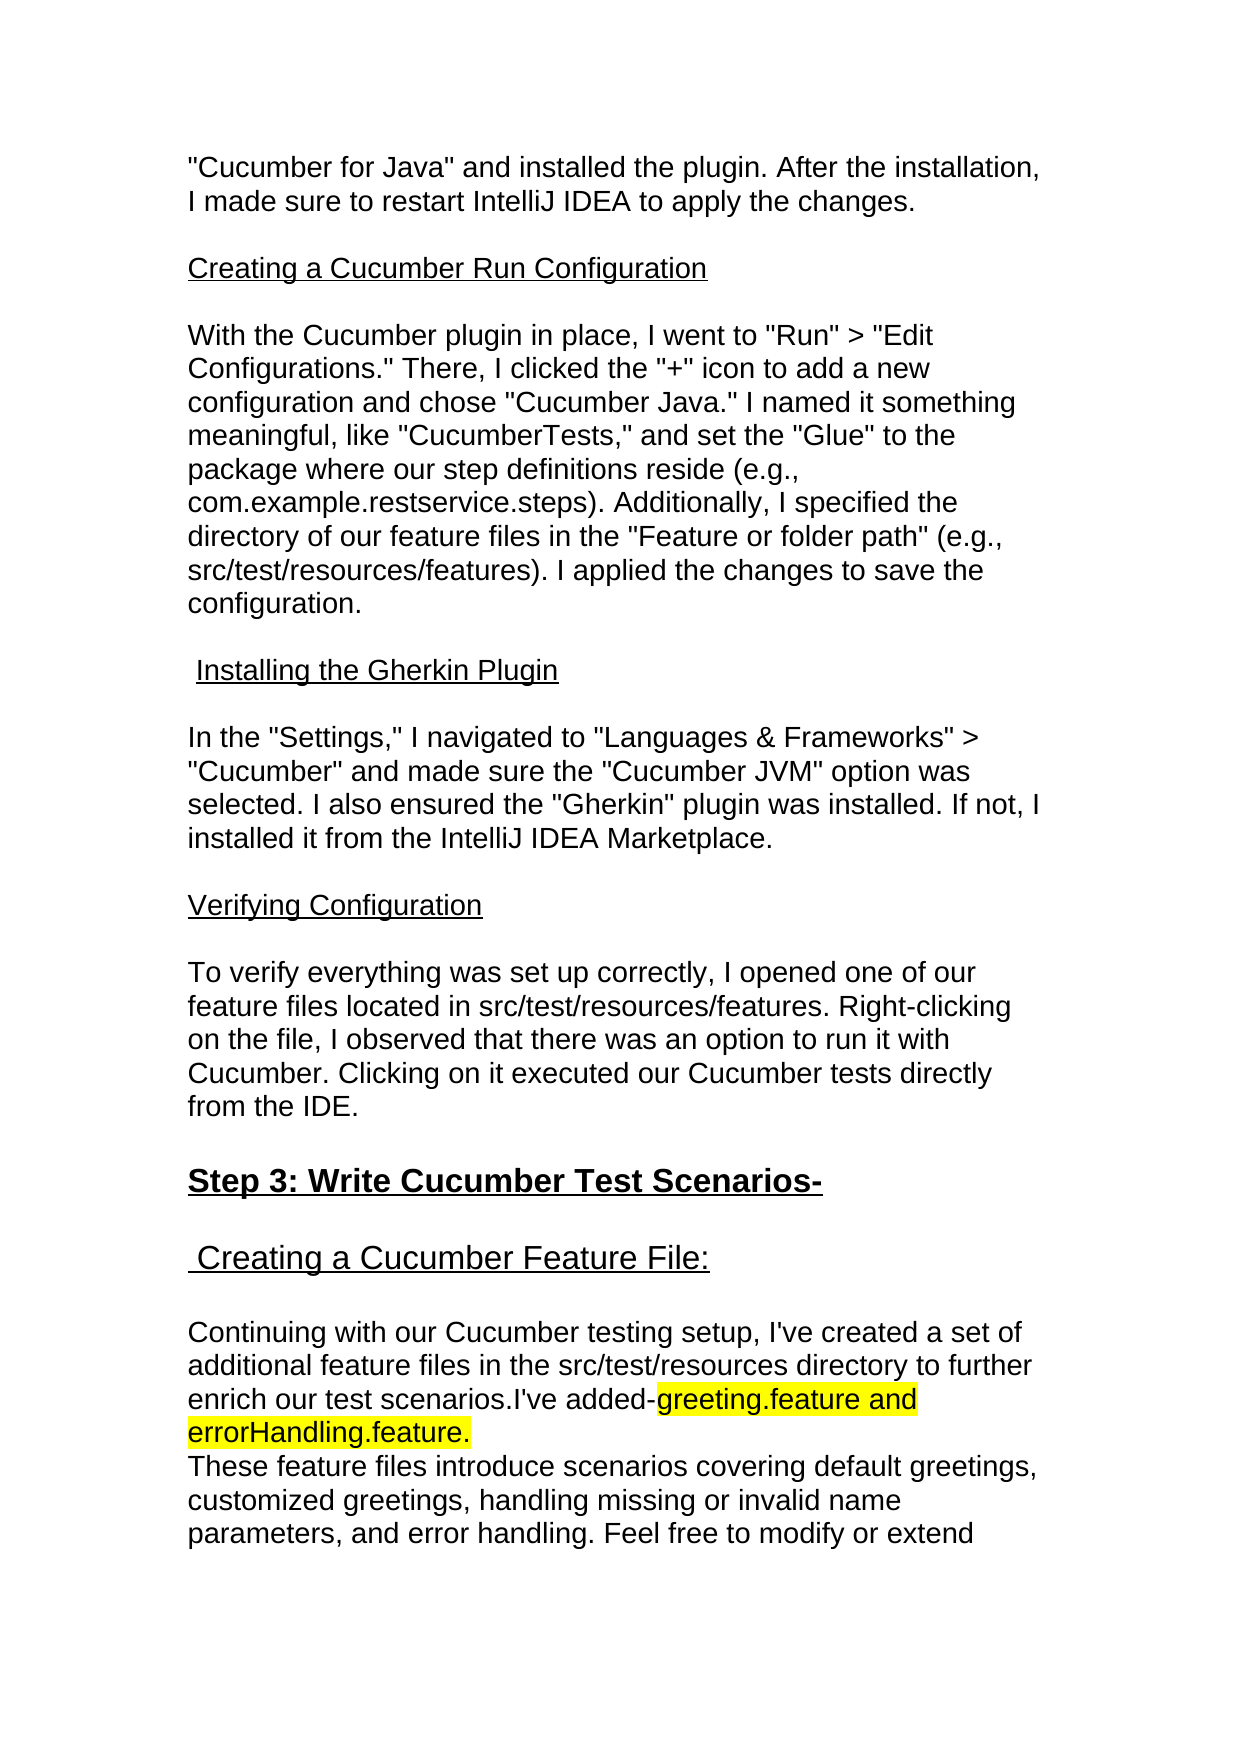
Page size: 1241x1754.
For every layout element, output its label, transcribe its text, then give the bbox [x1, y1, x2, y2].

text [187, 150, 1053, 217]
text To verify everything was set up correctly, I opened one of our feature files located in src/test/resources/features. Right-clicking on the file, I observed that there was an option to run it with Cucumber. Clicking on it executed our Cucumber tests directly from the IDE. [187, 955, 1053, 1123]
text Verifying Configuration [187, 888, 1053, 921]
text In the "Settings," I navigated to "Languages & Frameworks" > "Cucumber" and made sure the "Cucumber JVM" option was selected. I also ensured the "Gherkin" plugin was installed. If not, I installed it from the IntelliJ IDEA Marketplace. [187, 720, 1053, 854]
text Step 3: Write Cucumber Test Scenarios- [187, 1161, 1053, 1199]
text Continuing with our Cucumber testing setup, I've created a set of additional feature files in the src/test/resources directory to further enrich our test scenarios.I've added-greeting.feature and errorHandling.feature. [187, 1315, 1053, 1449]
text Installing the Gherkin Plugin [187, 653, 1053, 687]
text Creating a Cucumber Feature File: [187, 1238, 1053, 1276]
text Creating a Cucumber Run Configuration [187, 251, 1053, 284]
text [187, 1449, 1053, 1550]
text With the Cucumber plugin in place, I went to "Run" > "Edit Configurations." There, I clicked the "+" icon to add a new configuration and chose "Cucumber Java." I named it something meaningful, like "CucumberTests," and set the "Glue" to the package where our step definitions reside (e.g., com.example.restservice.steps). Additionally, I specified the directory of our feature files in the "Feature or folder path" (e.g., src/test/resources/features). I applied the changes to save the configuration. [187, 318, 1053, 619]
